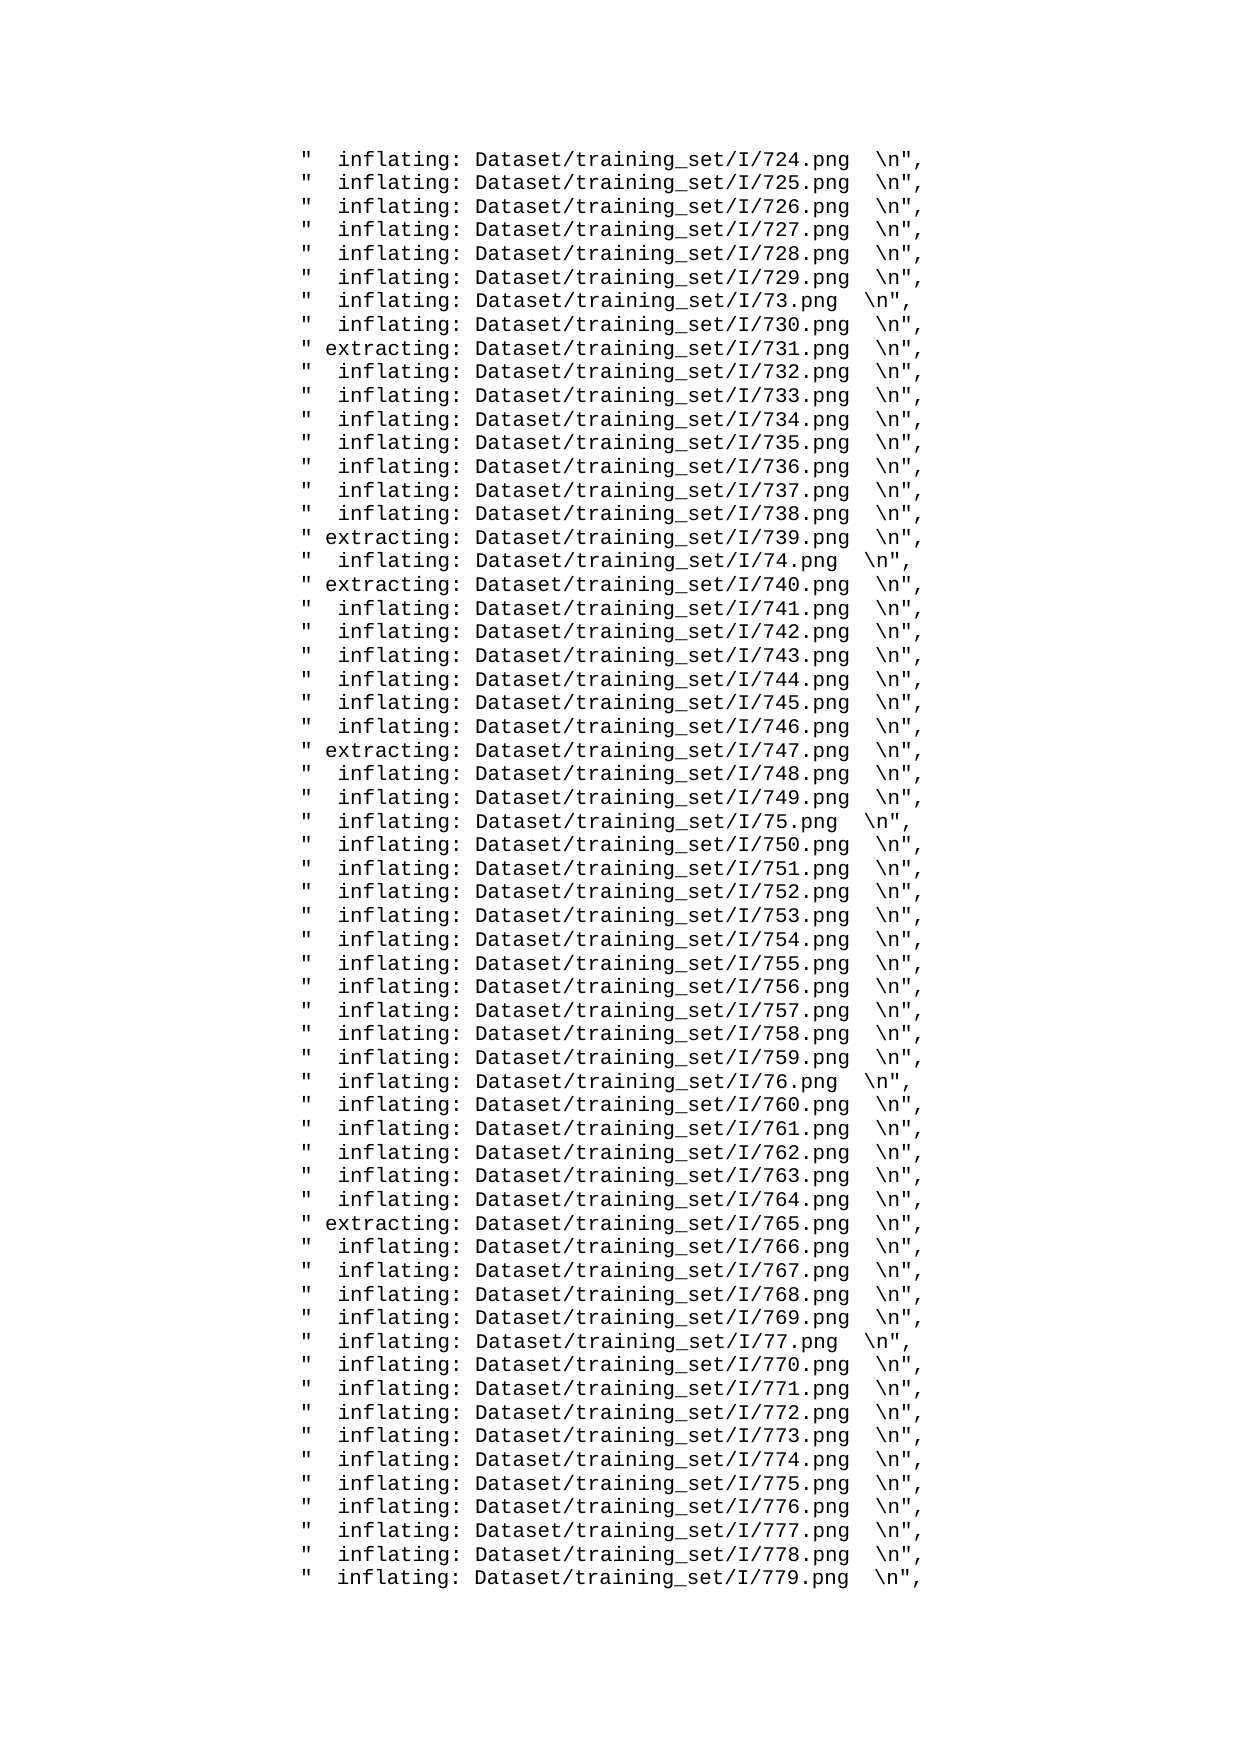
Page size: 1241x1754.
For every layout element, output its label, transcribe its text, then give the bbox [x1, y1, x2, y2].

text " inflating: Dataset/training_set/I/724.png \n", " inflating: Dataset/training_set/I/725.png \n", " inflating: Dataset/training_set/I/726.png \n", " inflating: Dataset/training_set/I/727.png \n", " inflating: Dataset/training_set/I/728.png \n", " inflating: Dataset/training_set/I/729.png \n", " inflating: Dataset/training_set/I/73.png \n", " inflating: Dataset/training_set/I/730.png \n", " extracting: Dataset/training_set/I/731.png \n", " inflating: Dataset/training_set/I/732.png \n", " inflating: Dataset/training_set/I/733.png \n", " inflating: Dataset/training_set/I/734.png \n", " inflating: Dataset/training_set/I/735.png \n", " inflating: Dataset/training_set/I/736.png \n", " inflating: Dataset/training_set/I/737.png \n", " inflating: Dataset/training_set/I/738.png \n", " extracting: Dataset/training_set/I/739.png \n", " inflating: Dataset/training_set/I/74.png \n", " extracting: Dataset/training_set/I/740.png \n", " inflating: Dataset/training_set/I/741.png \n", " inflating: Dataset/training_set/I/742.png \n", " inflating: Dataset/training_set/I/743.png \n", " inflating: Dataset/training_set/I/744.png \n", " inflating: Dataset/training_set/I/745.png \n", " inflating: Dataset/training_set/I/746.png \n", " extracting: Dataset/training_set/I/747.png \n", " inflating: Dataset/training_set/I/748.png \n", " inflating: Dataset/training_set/I/749.png \n", " inflating: Dataset/training_set/I/75.png \n", " inflating: Dataset/training_set/I/750.png \n", " inflating: Dataset/training_set/I/751.png \n", " inflating: Dataset/training_set/I/752.png \n", " inflating: Dataset/training_set/I/753.png \n", " inflating: Dataset/training_set/I/754.png \n", " inflating: Dataset/training_set/I/755.png \n", " inflating: Dataset/training_set/I/756.png \n", " inflating: Dataset/training_set/I/757.png \n", " inflating: Dataset/training_set/I/758.png \n", " inflating: Dataset/training_set/I/759.png \n", " inflating: Dataset/training_set/I/76.png \n", " inflating: Dataset/training_set/I/760.png \n", " inflating: Dataset/training_set/I/761.png \n", " inflating: Dataset/training_set/I/762.png \n", " inflating: Dataset/training_set/I/763.png \n", " inflating: Dataset/training_set/I/764.png \n", " extracting: Dataset/training_set/I/765.png \n", " inflating: Dataset/training_set/I/766.png \n", " inflating: Dataset/training_set/I/767.png \n", " inflating: Dataset/training_set/I/768.png \n", " inflating: Dataset/training_set/I/769.png \n", " inflating: Dataset/training_set/I/77.png \n", " inflating: Dataset/training_set/I/770.png \n", " inflating: Dataset/training_set/I/771.png \n", " inflating: Dataset/training_set/I/772.png \n", " inflating: Dataset/training_set/I/773.png \n", " inflating: Dataset/training_set/I/774.png \n", " inflating: Dataset/training_set/I/775.png \n", " inflating: Dataset/training_set/I/776.png \n", " inflating: Dataset/training_set/I/777.png \n", " inflating: Dataset/training_set/I/778.png \n", " inflating: Dataset/training_set/I/779.png \n", [300, 148, 925, 1591]
